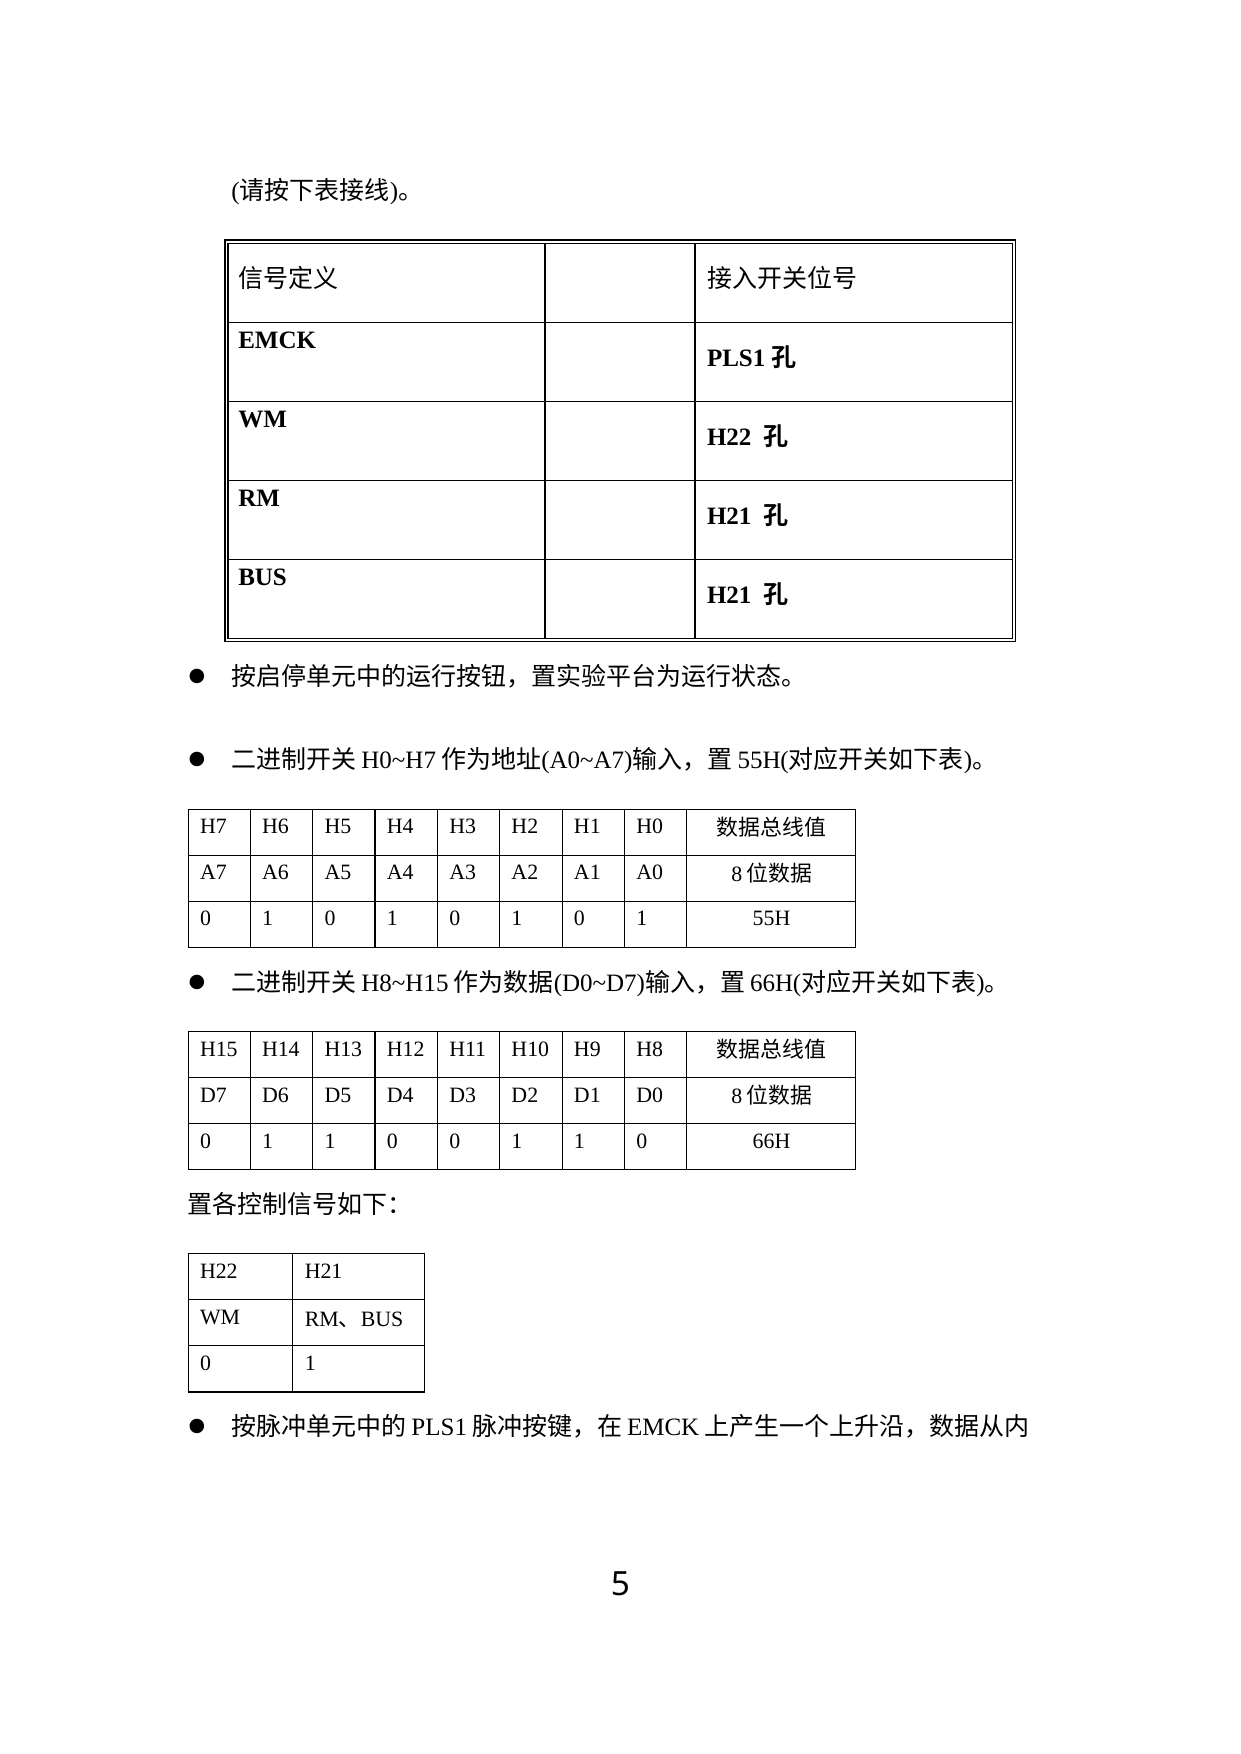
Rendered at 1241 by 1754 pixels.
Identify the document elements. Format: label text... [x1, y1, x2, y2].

table_header H3 [438, 810, 499, 855]
table_header H22 [189, 1254, 292, 1299]
table_cell WM [229, 402, 544, 479]
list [187, 1392, 1053, 1457]
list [187, 156, 1053, 221]
table_cell A4 [376, 856, 437, 901]
table_cell [546, 560, 694, 638]
text 置各控制信号如下： [187, 1170, 1053, 1235]
table_cell 1 [251, 1124, 312, 1169]
table_header H8 [625, 1032, 686, 1077]
table_cell D6 [251, 1078, 312, 1123]
table_cell EMCK [229, 323, 544, 401]
table_header H10 [500, 1032, 562, 1077]
table_cell 0 [313, 902, 374, 947]
table_header H15 [189, 1032, 250, 1077]
table_cell RM [229, 481, 544, 559]
table_cell D2 [500, 1078, 562, 1123]
table_cell RM、BUS [293, 1300, 424, 1345]
table_cell [546, 323, 694, 401]
table_cell 0 [625, 1124, 686, 1169]
table_cell H21 孔 [696, 560, 1012, 638]
table_header H0 [625, 810, 686, 855]
table_header H4 [376, 810, 437, 855]
table_cell 1 [500, 902, 562, 947]
table_cell [546, 402, 694, 479]
table_cell 66H [687, 1124, 855, 1169]
table_header 接入开关位号 [696, 244, 1012, 321]
table_cell 1 [563, 1124, 624, 1169]
table_cell WM [189, 1300, 292, 1345]
table_cell 55H [687, 902, 855, 947]
table_cell 0 [189, 1346, 292, 1391]
table_header H12 [376, 1032, 437, 1077]
table_cell 0 [563, 902, 624, 947]
table_cell 1 [500, 1124, 562, 1169]
table_cell A3 [438, 856, 499, 901]
table_header H13 [313, 1032, 374, 1077]
table_header H7 [189, 810, 250, 855]
table_cell A2 [500, 856, 562, 901]
table_cell D7 [189, 1078, 250, 1123]
table_cell A6 [251, 856, 312, 901]
table_cell D1 [563, 1078, 624, 1123]
table_cell H22 孔 [696, 402, 1012, 479]
table_header 数据总线值 [687, 1032, 855, 1077]
table_header H14 [251, 1032, 312, 1077]
table_cell BUS [229, 560, 544, 638]
table_cell 8位数据 [687, 1078, 855, 1123]
table_cell D4 [376, 1078, 437, 1123]
table_cell A1 [563, 856, 624, 901]
table_header [546, 244, 694, 321]
table_cell 0 [438, 1124, 499, 1169]
table_header 数据总线值 [687, 810, 855, 855]
table_header H6 [251, 810, 312, 855]
table_cell A7 [189, 856, 250, 901]
table_cell 0 [189, 1124, 250, 1169]
table_cell 1 [376, 902, 437, 947]
table_header H9 [563, 1032, 624, 1077]
table_cell 8位数据 [687, 856, 855, 901]
table_header H11 [438, 1032, 499, 1077]
table_header H21 [293, 1254, 424, 1299]
table_cell D3 [438, 1078, 499, 1123]
table_header 信号定义 [229, 244, 544, 321]
table_cell 0 [376, 1124, 437, 1169]
table_cell A5 [313, 856, 374, 901]
table_cell 0 [189, 902, 250, 947]
table_cell D5 [313, 1078, 374, 1123]
list 按启停单元中的运行按钮，置实验平台为运行状态。 [187, 642, 1053, 707]
table_cell PLS1 孔 [696, 323, 1012, 401]
table_cell 1 [293, 1346, 424, 1391]
table_cell 1 [625, 902, 686, 947]
table_cell H21 孔 [696, 481, 1012, 559]
list 二进制开关H8~H15作为数据(D0~D7)输入，置66H(对应开关如下表)。 [187, 948, 1053, 1013]
table_cell A0 [625, 856, 686, 901]
table_cell 1 [251, 902, 312, 947]
table_header H5 [313, 810, 374, 855]
table_cell 0 [438, 902, 499, 947]
table_cell [546, 481, 694, 559]
table_cell 1 [313, 1124, 374, 1169]
table_cell D0 [625, 1078, 686, 1123]
table_header H2 [500, 810, 562, 855]
list 二进制开关H0~H7作为地址(A0~A7)输入，置55H(对应开关如下表)。 [187, 726, 1053, 791]
table_header H1 [563, 810, 624, 855]
